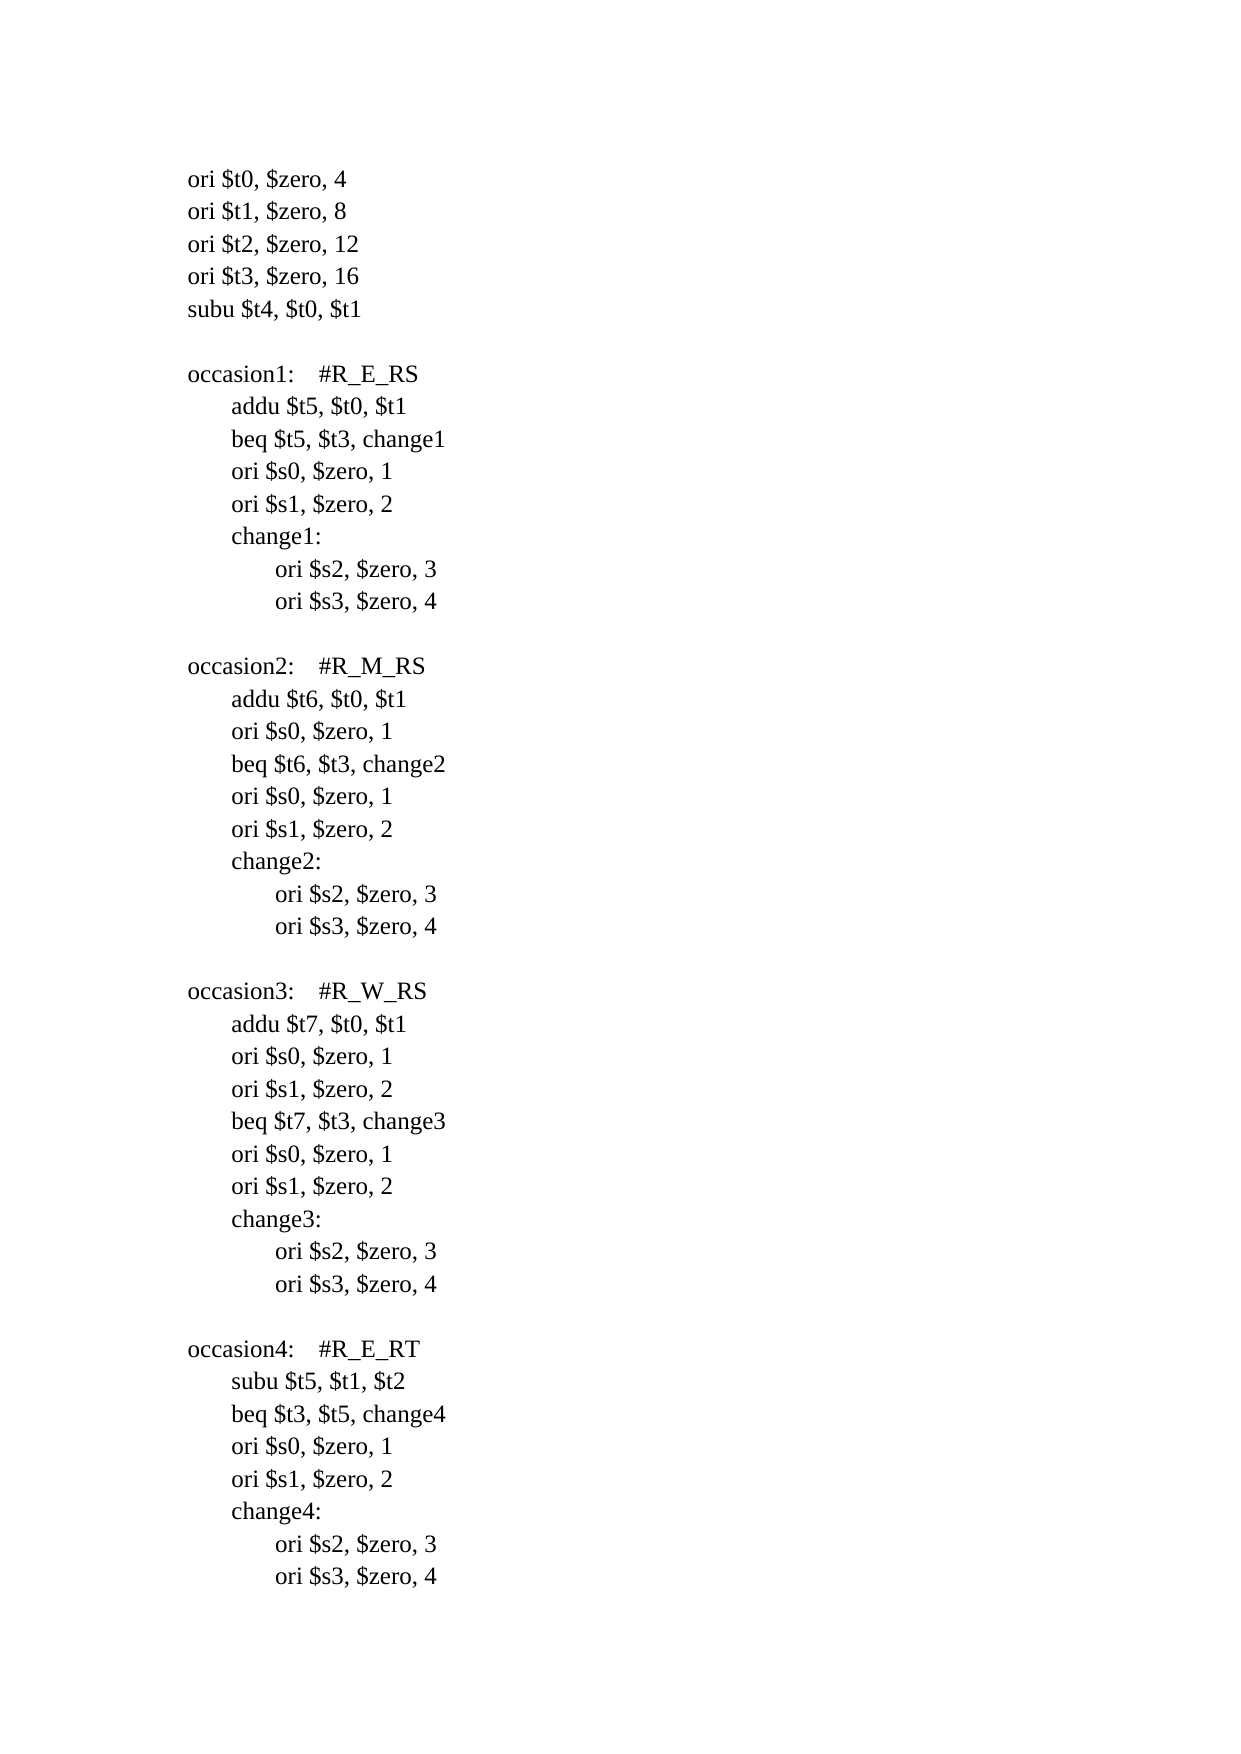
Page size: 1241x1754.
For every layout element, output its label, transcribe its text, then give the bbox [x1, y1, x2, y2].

text ori $s2, $zero, 3 [187, 552, 1053, 584]
text addu $t6, $t0, $t1 [187, 682, 1053, 714]
text occasion3: #R_W_RS [187, 974, 1053, 1007]
text ori $t0, $zero, 4 [187, 162, 1053, 194]
text ori $s3, $zero, 4 [187, 1559, 1053, 1592]
text ori $s3, $zero, 4 [187, 909, 1053, 942]
text ori $s2, $zero, 3 [187, 1234, 1053, 1267]
text ori $s3, $zero, 4 [187, 1267, 1053, 1299]
text ori $s1, $zero, 2 [187, 487, 1053, 519]
text ori $t2, $zero, 12 [187, 227, 1053, 259]
text change4: [187, 1494, 1053, 1527]
text ori $s2, $zero, 3 [187, 877, 1053, 909]
text ori $s0, $zero, 1 [187, 1137, 1053, 1169]
text ori $s0, $zero, 1 [187, 1039, 1053, 1072]
text ori $s0, $zero, 1 [187, 454, 1053, 487]
text ori $s0, $zero, 1 [187, 1429, 1053, 1462]
text occasion2: #R_M_RS [187, 649, 1053, 682]
text ori $t1, $zero, 8 [187, 194, 1053, 227]
text occasion4: #R_E_RT [187, 1332, 1053, 1364]
text beq $t5, $t3, change1 [187, 422, 1053, 454]
text beq $t7, $t3, change3 [187, 1104, 1053, 1137]
text subu $t5, $t1, $t2 [187, 1364, 1053, 1397]
text change1: [187, 519, 1053, 552]
text ori $t3, $zero, 16 [187, 259, 1053, 292]
text subu $t4, $t0, $t1 [187, 292, 1053, 324]
text ori $s1, $zero, 2 [187, 1169, 1053, 1202]
text ori $s3, $zero, 4 [187, 584, 1053, 617]
text ori $s0, $zero, 1 [187, 714, 1053, 747]
text ori $s1, $zero, 2 [187, 1072, 1053, 1104]
text change2: [187, 844, 1053, 877]
text addu $t5, $t0, $t1 [187, 389, 1053, 422]
text change3: [187, 1202, 1053, 1234]
text beq $t6, $t3, change2 [187, 747, 1053, 779]
text ori $s2, $zero, 3 [187, 1527, 1053, 1559]
text beq $t3, $t5, change4 [187, 1397, 1053, 1429]
text occasion1: #R_E_RS [187, 357, 1053, 389]
text ori $s0, $zero, 1 [187, 779, 1053, 812]
text ori $s1, $zero, 2 [187, 1462, 1053, 1494]
text addu $t7, $t0, $t1 [187, 1007, 1053, 1039]
text ori $s1, $zero, 2 [187, 812, 1053, 844]
